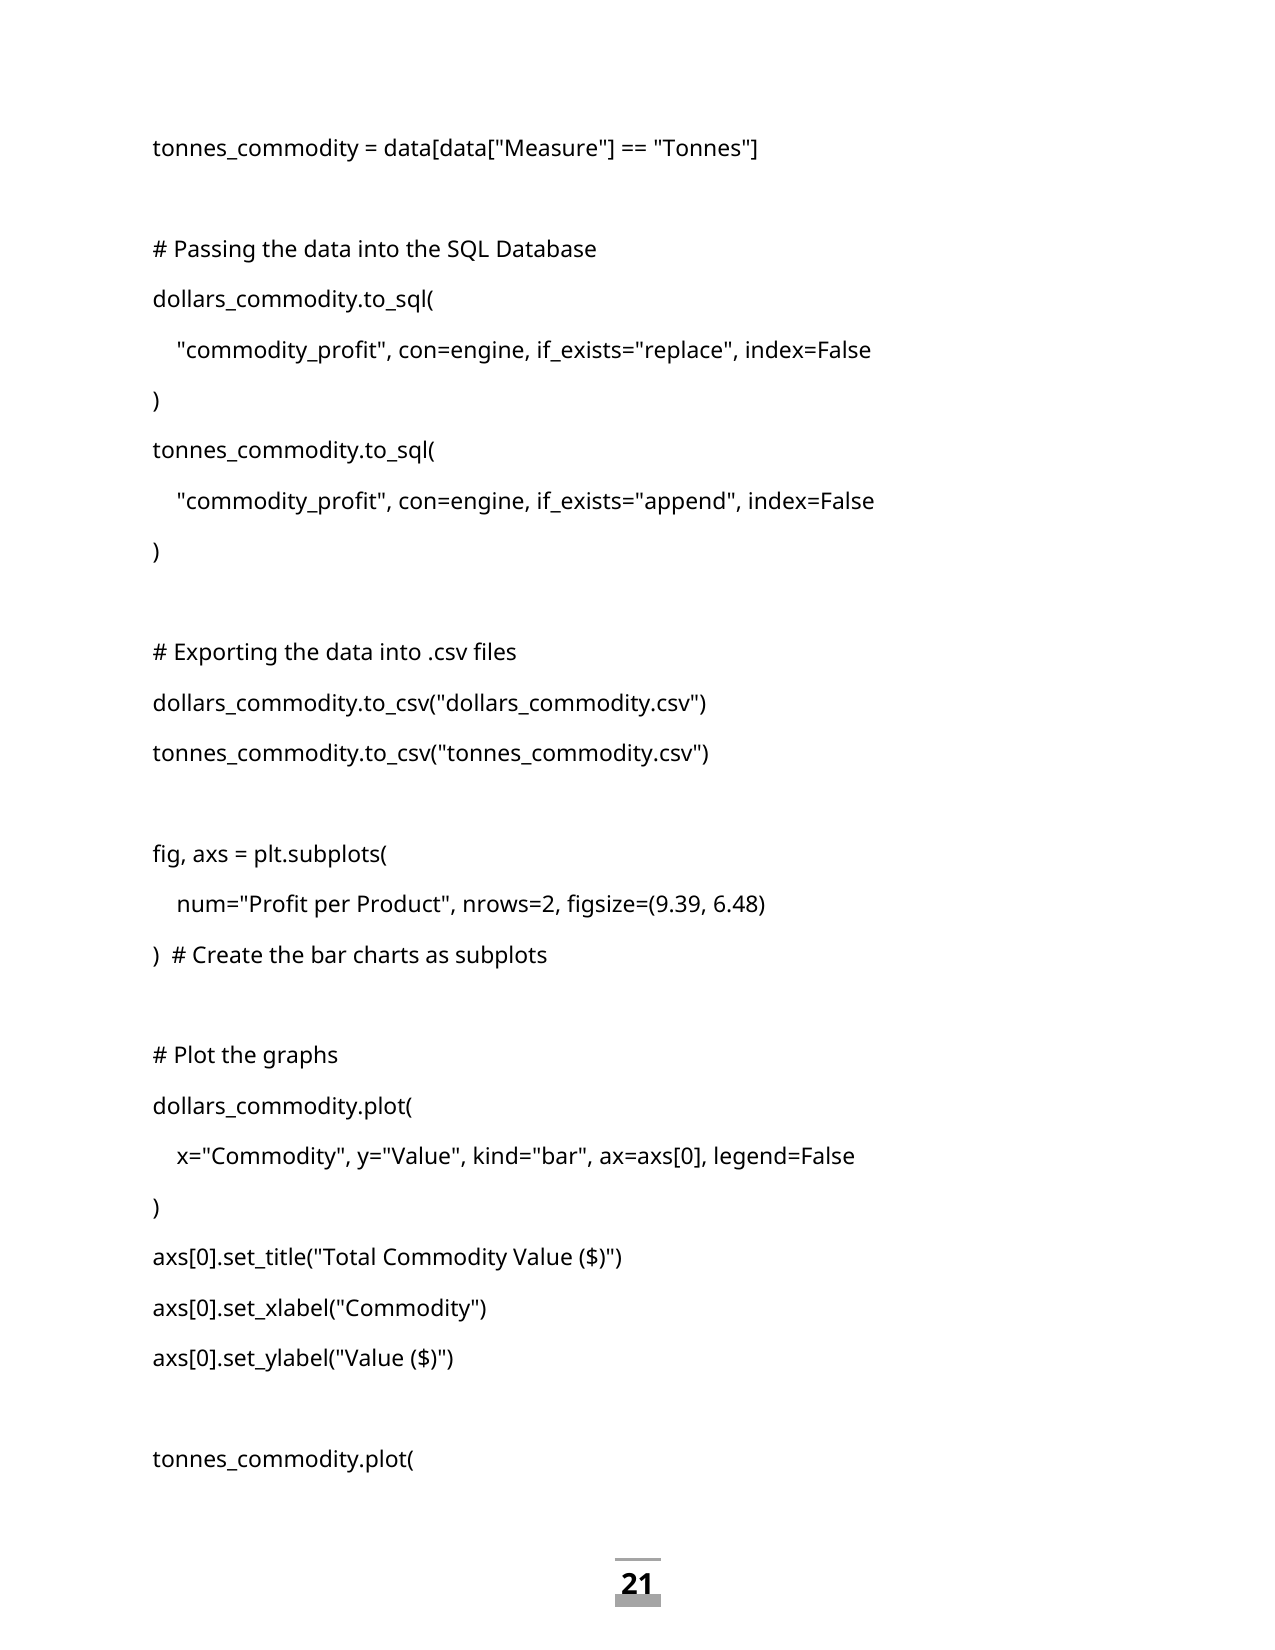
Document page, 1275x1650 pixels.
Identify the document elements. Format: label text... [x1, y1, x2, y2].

text dollars_commodity.to_sql( [105, 283, 1170, 314]
text "commodity_profit", con=engine, if_exists="replace", index=False [105, 334, 1170, 365]
text # Plot the graphs [105, 1039, 1170, 1071]
text axs[0].set_xlabel("Commodity") [105, 1292, 1170, 1323]
text axs[0].set_ylabel("Value ($)") [105, 1342, 1170, 1373]
text dollars_commodity.to_csv("dollars_commodity.csv") [105, 687, 1170, 718]
text ) [105, 1191, 1170, 1222]
text dollars_commodity.plot( [105, 1090, 1170, 1121]
text # Passing the data into the SQL Database [105, 233, 1170, 264]
text x="Commodity", y="Value", kind="bar", ax=axs[0], legend=False [105, 1140, 1170, 1172]
text num="Profit per Product", nrows=2, figsize=(9.39, 6.48) [105, 888, 1170, 919]
text "commodity_profit", con=engine, if_exists="append", index=False [105, 485, 1170, 516]
text axs[0].set_title("Total Commodity Value ($)") [105, 1241, 1170, 1272]
text fig, axs = plt.subplots( [105, 838, 1170, 869]
text tonnes_commodity.to_csv("tonnes_commodity.csv") [105, 737, 1170, 768]
text ) [105, 384, 1170, 415]
text tonnes_commodity = data[data["Measure"] == "Tonnes"] [105, 132, 1170, 163]
text # Exporting the data into .csv files [105, 636, 1170, 667]
text tonnes_commodity.plot( [105, 1443, 1170, 1474]
text tonnes_commodity.to_sql( [105, 434, 1170, 466]
text ) # Create the bar charts as subplots [105, 939, 1170, 970]
text ) [105, 535, 1170, 567]
